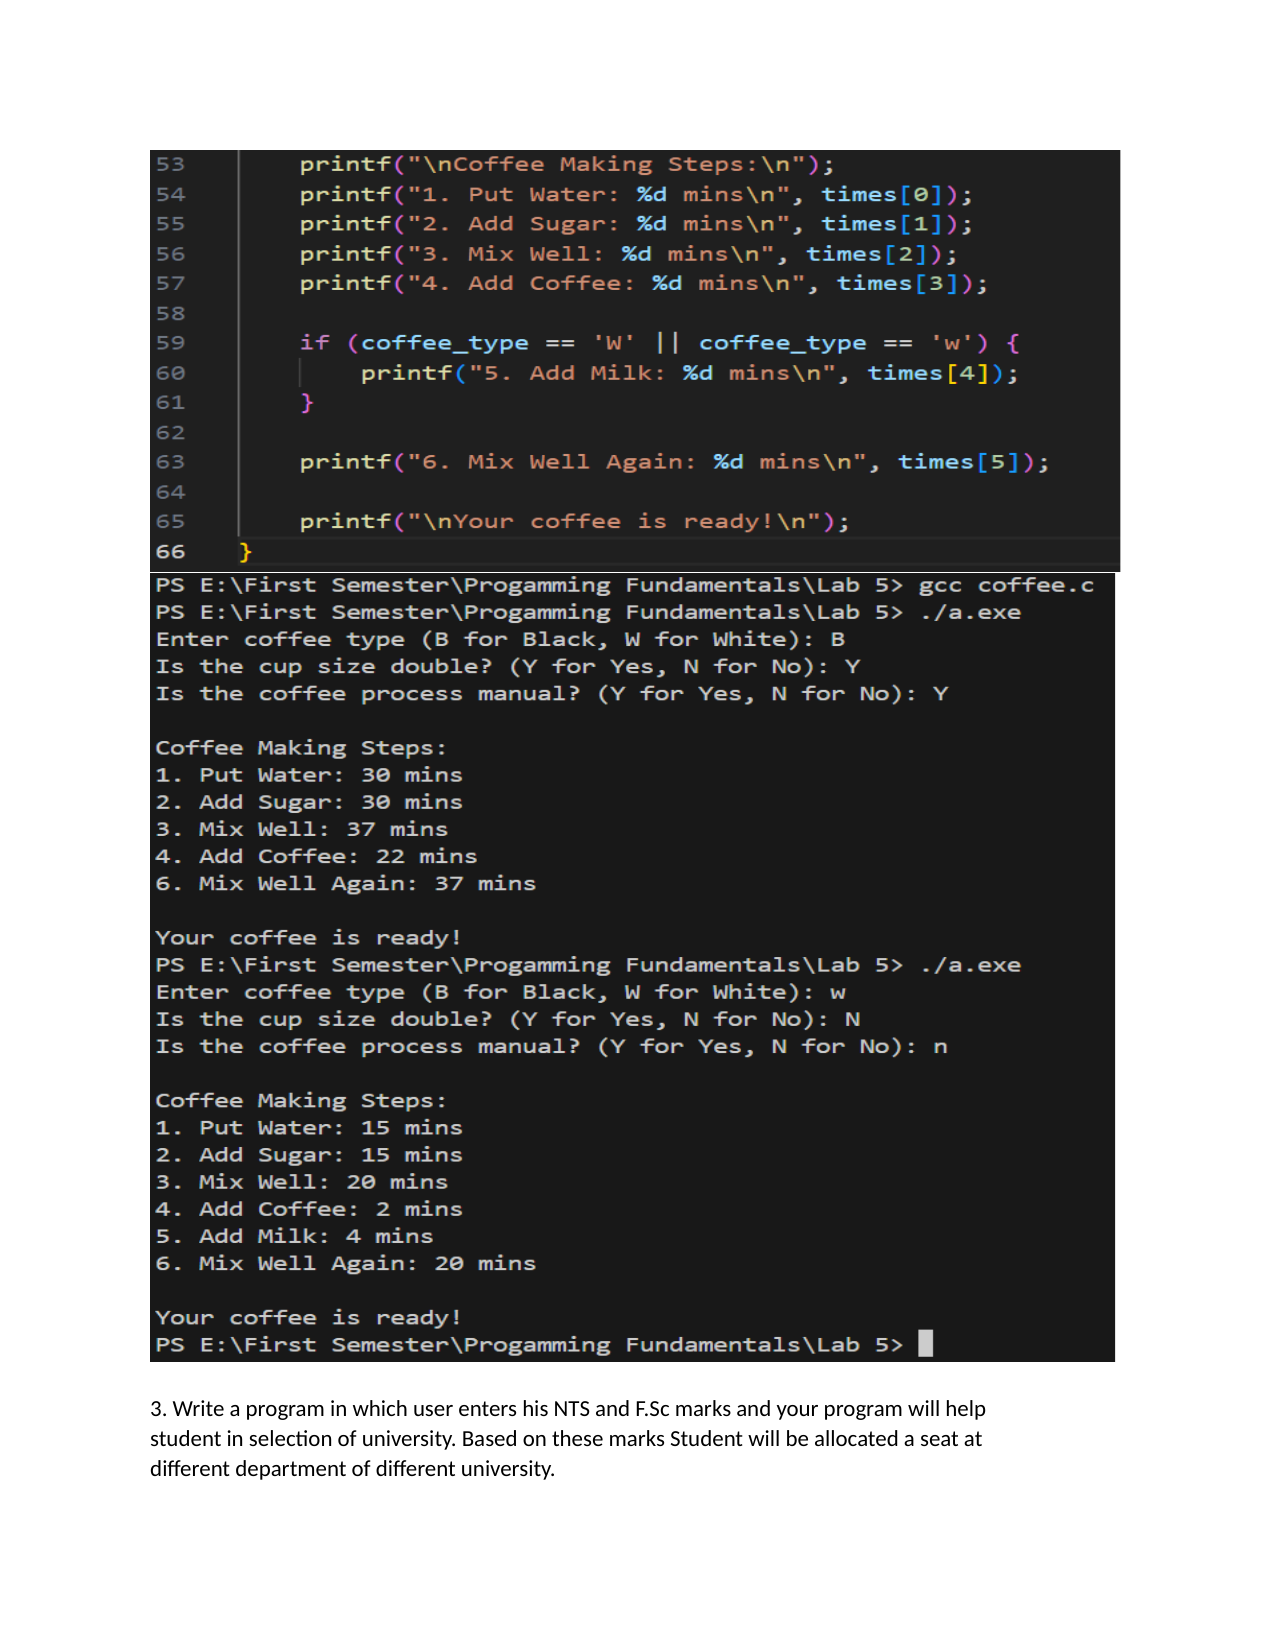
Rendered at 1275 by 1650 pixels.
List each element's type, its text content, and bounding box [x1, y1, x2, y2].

picture [150, 573, 1116, 1362]
picture [150, 150, 1121, 572]
text different department of different university. [150, 1454, 1125, 1482]
text student in selection of university. Based on these marks Student will be allocated a seat at [150, 1424, 1125, 1452]
text 3. Write a program in which user enters his NTS and F.Sc marks and your program will help [150, 1394, 1125, 1422]
